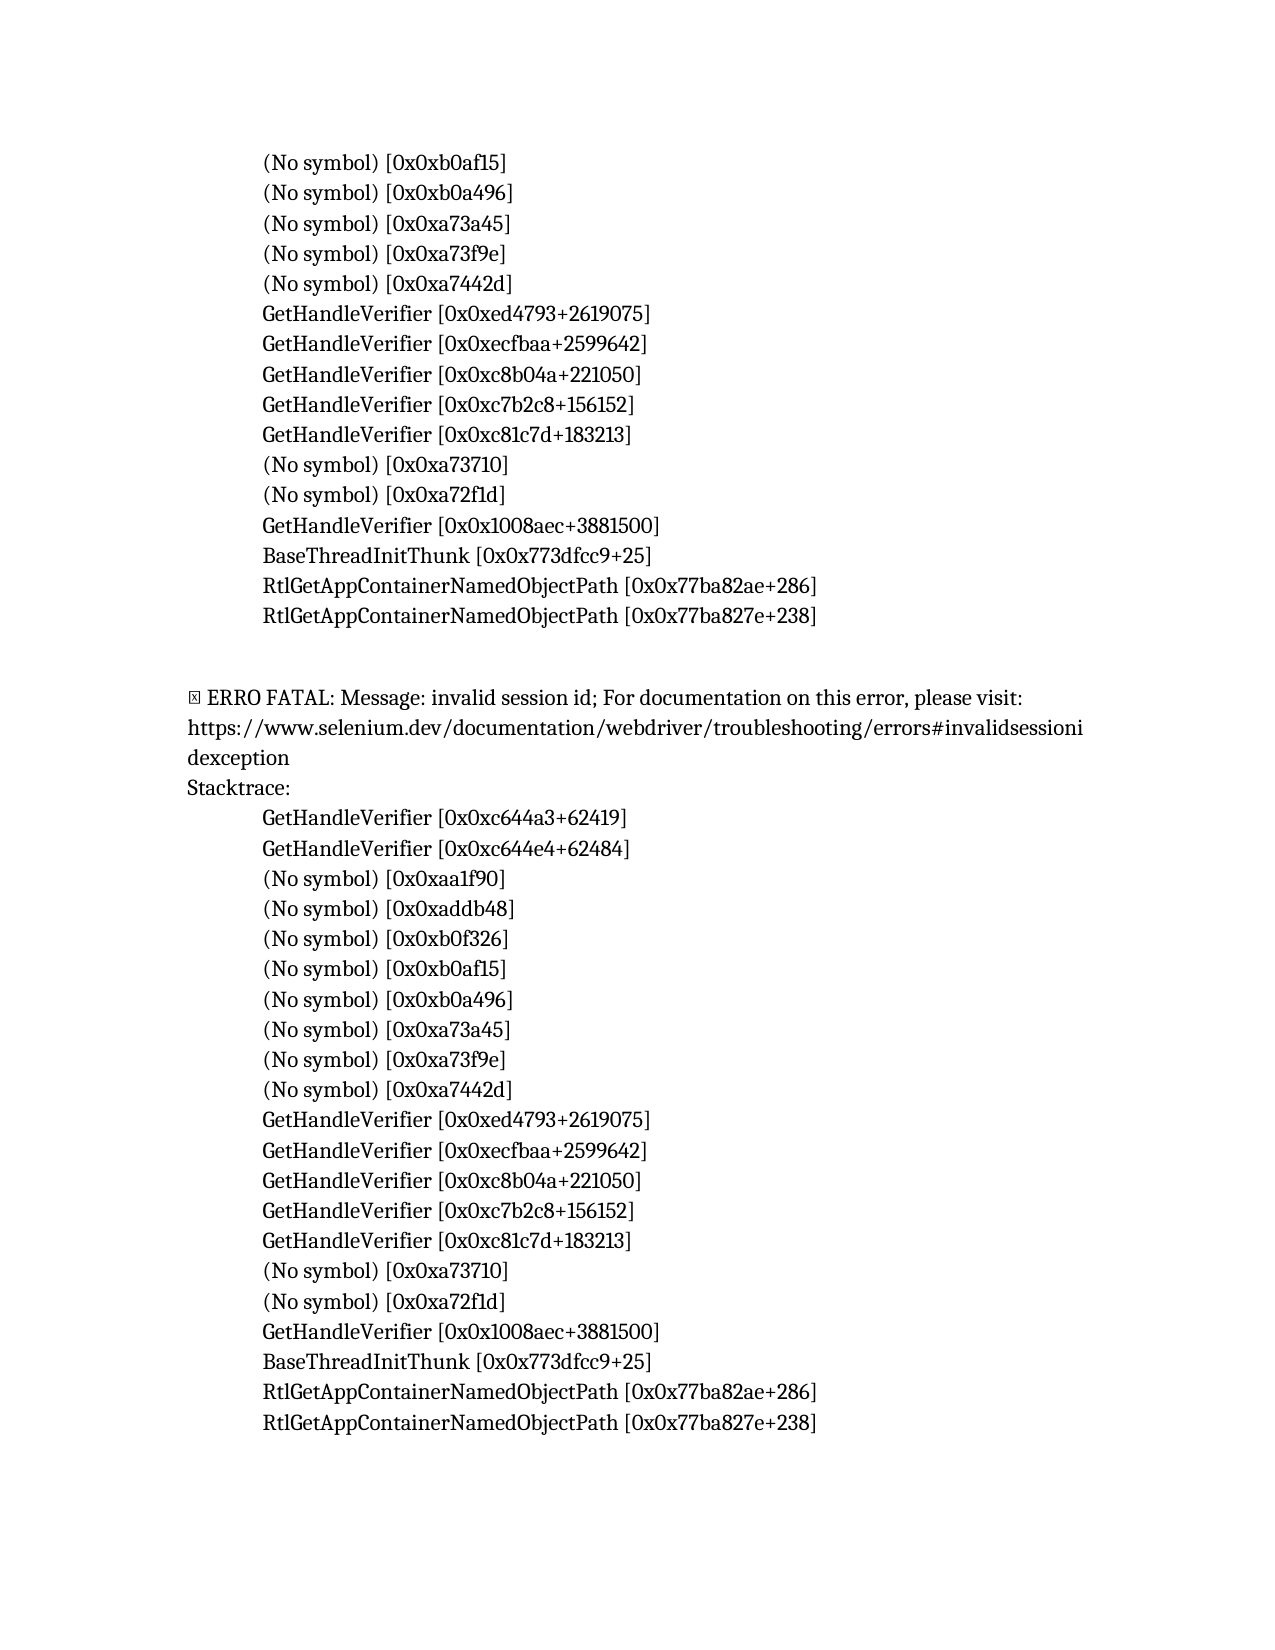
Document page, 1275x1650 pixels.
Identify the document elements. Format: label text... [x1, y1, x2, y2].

text ❌ ERRO FATAL: Message: invalid session id; For documentation on this error, please visit: https://www.selenium.dev/documentation/webdriver/troubleshooting/errors#invalidsessionidexception Stacktrace: GetHandleVerifier [0x0xc644a3+62419] GetHandleVerifier [0x0xc644e4+62484] (No symbol) [0x0xaa1f90] (No symbol) [0x0xaddb48] (No symbol) [0x0xb0f326] (No symbol) [0x0xb0af15] (No symbol) [0x0xb0a496] (No symbol) [0x0xa73a45] (No symbol) [0x0xa73f9e] (No symbol) [0x0xa7442d] GetHandleVerifier [0x0xed4793+2619075] GetHandleVerifier [0x0xecfbaa+2599642] GetHandleVerifier [0x0xc8b04a+221050] GetHandleVerifier [0x0xc7b2c8+156152] GetHandleVerifier [0x0xc81c7d+183213] (No symbol) [0x0xa73710] (No symbol) [0x0xa72f1d] GetHandleVerifier [0x0x1008aec+3881500] BaseThreadInitThunk [0x0x773dfcc9+25] RtlGetAppContainerNamedObjectPath [0x0x77ba82ae+286] RtlGetAppContainerNamedObjectPath [0x0x77ba827e+238] [187, 684, 1087, 1466]
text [187, 150, 1087, 660]
